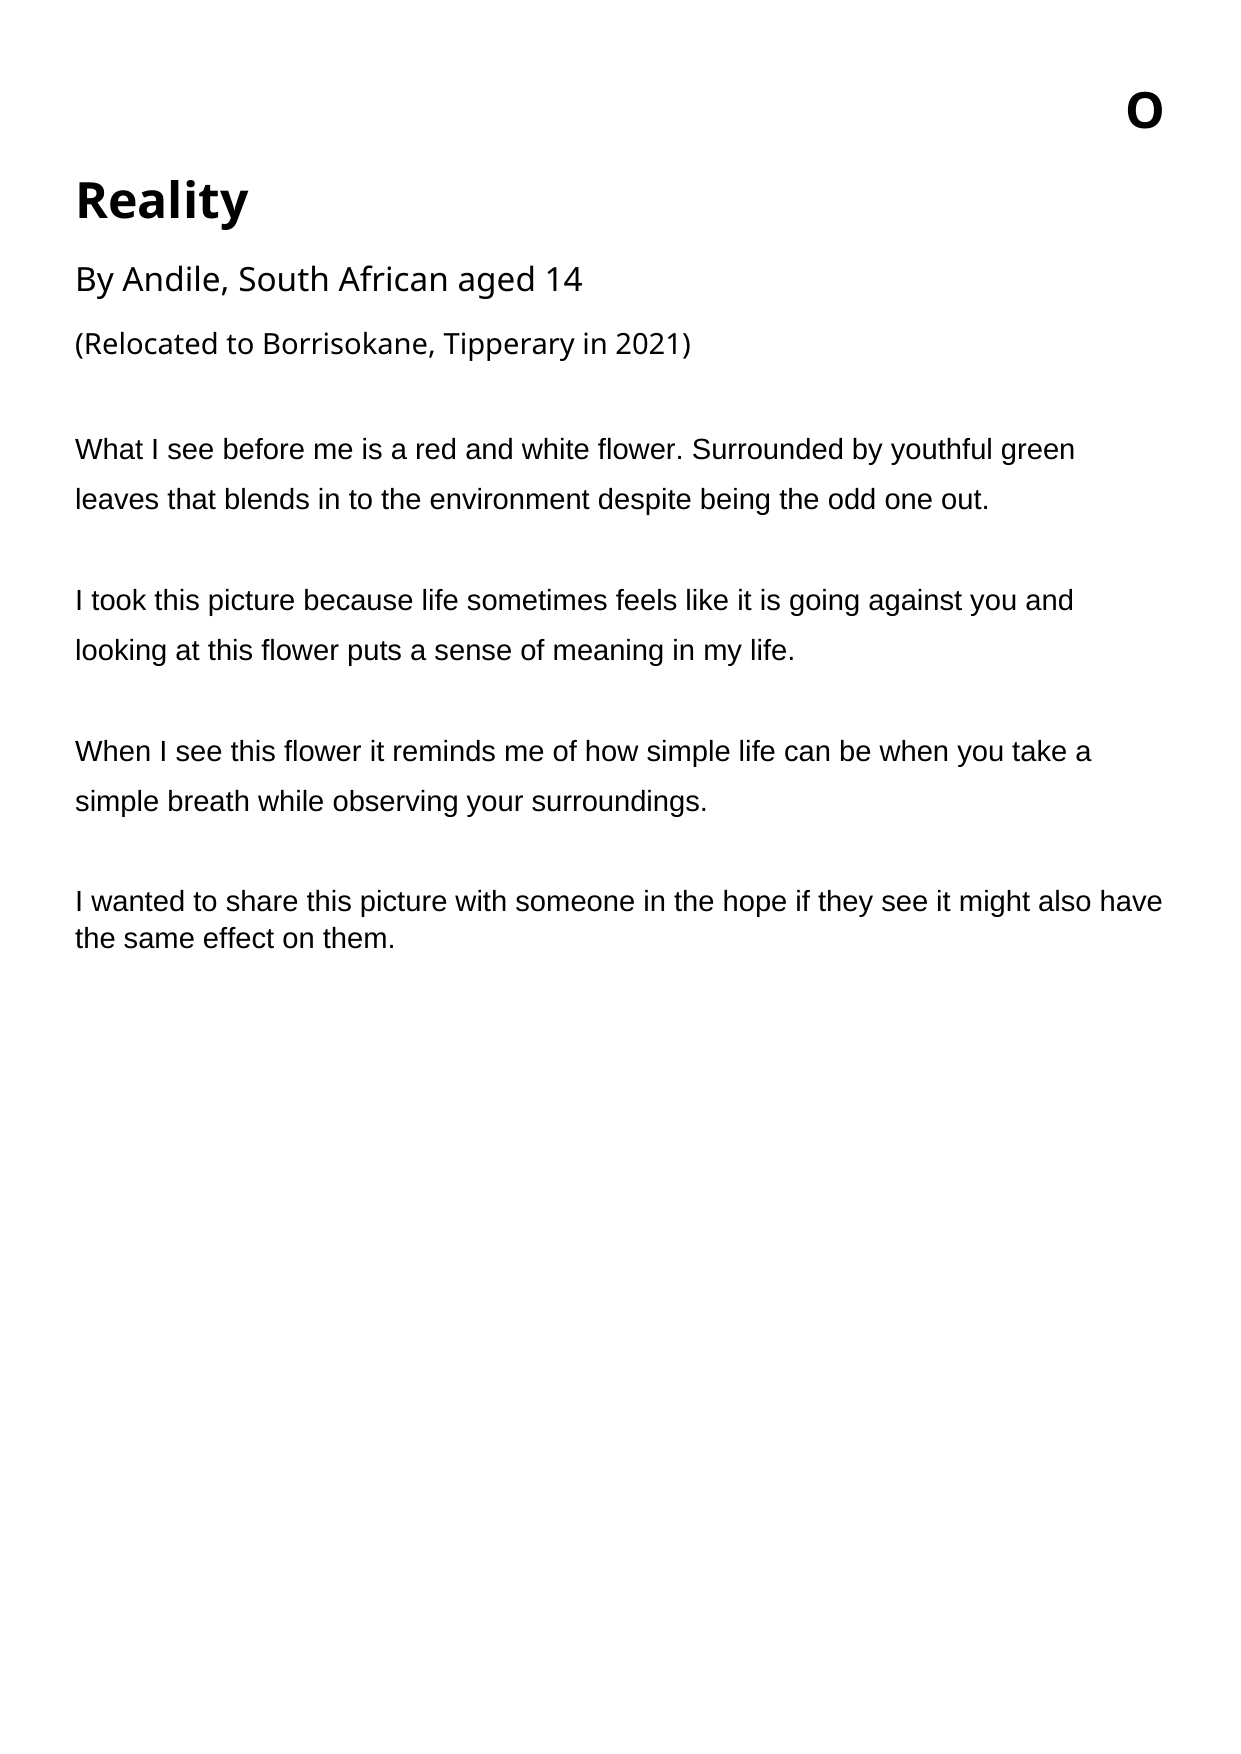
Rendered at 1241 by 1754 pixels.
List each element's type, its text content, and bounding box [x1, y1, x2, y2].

text I wanted to share this picture with someone in the hope if they see it might also have the same effect on them. [75, 884, 1165, 954]
text What I see before me is a red and white flower. Surrounded by youthful green leaves that blends in to the environment despite being the odd one out. [75, 432, 1165, 516]
text When I see this flower it reminds me of how simple life can be when you take a simple breath while observing your surroundings. [75, 733, 1165, 817]
text Reality [75, 165, 1165, 233]
text O [75, 75, 1165, 143]
text By Andile, South African aged 14 [75, 255, 1165, 301]
text (Relocated to Borrisokane, Tipperary in 2021) [75, 323, 1165, 363]
text I took this picture because life sometimes feels like it is going against you and looking at this flower puts a sense of meaning in my life. [75, 583, 1165, 666]
